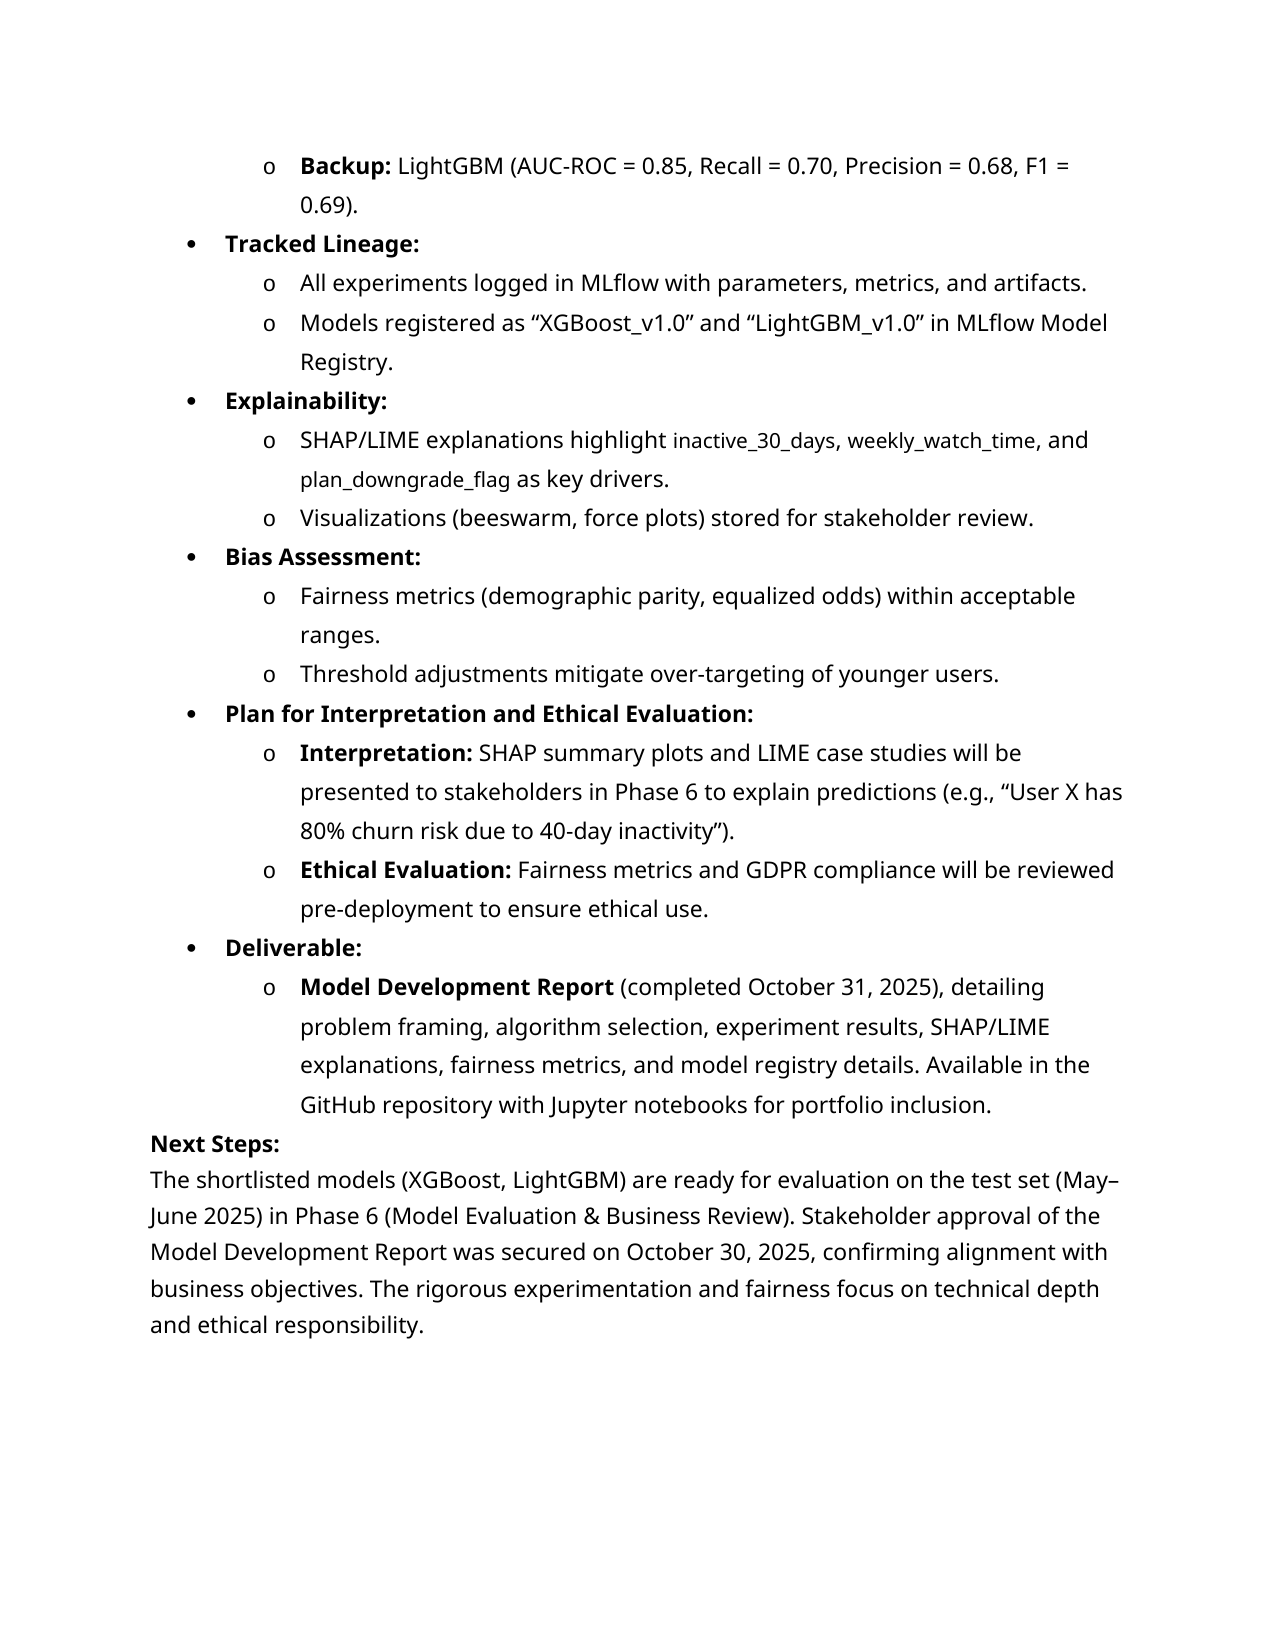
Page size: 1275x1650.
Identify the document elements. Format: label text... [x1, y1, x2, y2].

list Ethical Evaluation: Fairness metrics and GDPR compliance will be reviewed pre-deployment to ensure ethical use. [262, 854, 1125, 924]
list Fairness metrics (demographic parity, equalized odds) within acceptable ranges. [262, 580, 1125, 651]
list All experiments logged in MLflow with parameters, metrics, and artifacts. [262, 267, 1125, 299]
list Visualizations (beeswarm, force plots) stored for stakeholder review. [262, 502, 1125, 533]
list Plan for Interpretation and Ethical Evaluation: [187, 698, 1125, 729]
list Explainability: [187, 385, 1125, 416]
list Models registered as “XGBoost_v1.0” and “LightGBM_v1.0” in MLflow Model Registry. [262, 306, 1125, 377]
list Tracked Lineage: [187, 228, 1125, 259]
list Bias Assessment: [187, 541, 1125, 572]
list Threshold adjustments mitigate over-targeting of younger users. [262, 658, 1125, 690]
list SHAP/LIME explanations highlight inactive_30_days, weekly_watch_time, and plan_downgrade_flag as key drivers. [262, 424, 1125, 494]
text Next Steps: The shortlisted models (XGBoost, LightGBM) are ready for evaluation on the test set (May–June 2025) in Phase 6 (Model Evaluation & Business Review). Stakeholder approval of the Model Development Report was secured on October 30, 2025, confirming alignment with business objectives. The rigorous experimentation and fairness focus on technical depth and ethical responsibility. [150, 1128, 1125, 1340]
list Backup: LightGBM (AUC-ROC = 0.85, Recall = 0.70, Precision = 0.68, F1 = 0.69). [262, 150, 1125, 220]
list Deliverable: [187, 932, 1125, 963]
list Interpretation: SHAP summary plots and LIME case studies will be presented to stakeholders in Phase 6 to explain predictions (e.g., “User X has 80% churn risk due to 40-day inactivity”). [262, 737, 1125, 846]
list Model Development Report (completed October 31, 2025), detailing problem framing, algorithm selection, experiment results, SHAP/LIME explanations, fairness metrics, and model registry details. Available in the GitHub repository with Jupyter notebooks for portfolio inclusion. [262, 971, 1125, 1120]
